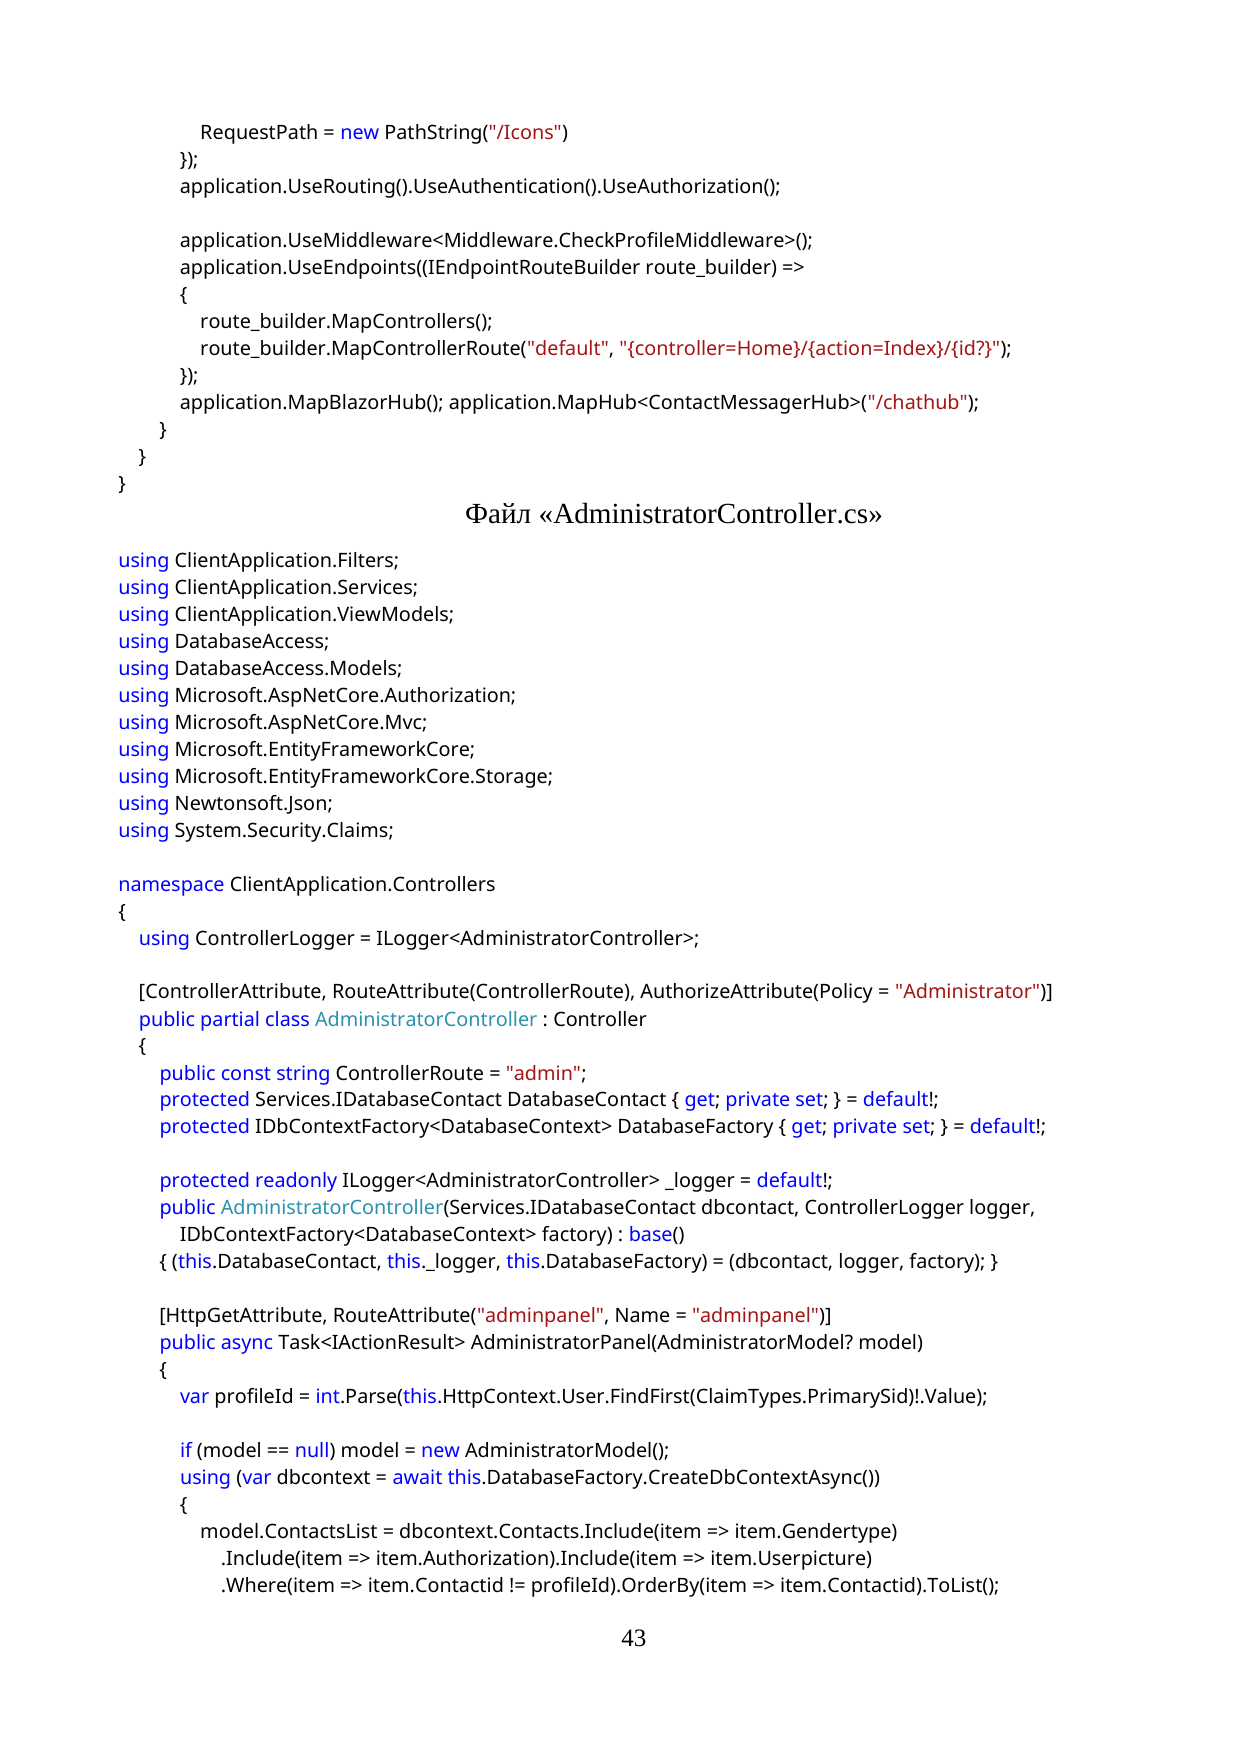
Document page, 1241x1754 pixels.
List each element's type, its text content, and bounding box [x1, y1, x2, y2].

text public partial class AdministratorController : Controller [118, 1005, 1154, 1032]
text using (var dbcontext = await this.DatabaseFactory.CreateDbContextAsync()) [118, 1463, 1154, 1490]
text }); [118, 361, 1154, 388]
text }); [118, 145, 1154, 172]
text Файл «AdministratorController.cs» [118, 496, 1154, 529]
text route_builder.MapControllerRoute("default", "{controller=Home}/{action=Index}/{id?}"); [118, 334, 1154, 361]
text { [118, 1032, 1154, 1059]
text { (this.DatabaseContact, this._logger, this.DatabaseFactory) = (dbcontact, logger, factory); } [118, 1248, 1154, 1274]
text } [118, 415, 1154, 442]
text using ControllerLogger = ILogger<AdministratorController>; [118, 924, 1154, 951]
text using ClientApplication.Services; [118, 573, 1154, 600]
text RequestPath = new PathString("/Icons") [118, 118, 1154, 145]
text IDbContextFactory<DatabaseContext> factory) : base() [118, 1221, 1154, 1248]
text using DatabaseAccess; [118, 627, 1154, 654]
text { [118, 1356, 1154, 1382]
text { [118, 280, 1154, 307]
text [ControllerAttribute, RouteAttribute(ControllerRoute), AuthorizeAttribute(Policy = "Administrator")] [118, 978, 1154, 1005]
text if (model == null) model = new AdministratorModel(); [118, 1436, 1154, 1463]
text using Microsoft.EntityFrameworkCore; [118, 735, 1154, 762]
text .Include(item => item.Authorization).Include(item => item.Userpicture) [118, 1544, 1154, 1571]
text model.ContactsList = dbcontext.Contacts.Include(item => item.Gendertype) [118, 1517, 1154, 1544]
text public async Task<IActionResult> AdministratorPanel(AdministratorModel? model) [118, 1328, 1154, 1356]
text var profileId = int.Parse(this.HttpContext.User.FindFirst(ClaimTypes.PrimarySid)!.Value); [118, 1382, 1154, 1409]
text application.MapBlazorHub(); application.MapHub<ContactMessagerHub>("/chathub"); [118, 388, 1154, 415]
text { [118, 1490, 1154, 1517]
text using ClientApplication.Filters; [118, 546, 1154, 573]
text using ClientApplication.ViewModels; [118, 600, 1154, 627]
text using Microsoft.AspNetCore.Mvc; [118, 708, 1154, 735]
text .Where(item => item.Contactid != profileId).OrderBy(item => item.Contactid).ToList(); [118, 1571, 1154, 1598]
text } [118, 442, 1154, 469]
text route_builder.MapControllers(); [118, 307, 1154, 334]
text using System.Security.Claims; [118, 816, 1154, 843]
text { [118, 897, 1154, 924]
text using Microsoft.AspNetCore.Authorization; [118, 681, 1154, 708]
text protected readonly ILogger<AdministratorController> _logger = default!; [118, 1167, 1154, 1194]
text using Microsoft.EntityFrameworkCore.Storage; [118, 762, 1154, 789]
text application.UseEndpoints((IEndpointRouteBuilder route_builder) => [118, 253, 1154, 280]
text [HttpGetAttribute, RouteAttribute("adminpanel", Name = "adminpanel")] [118, 1302, 1154, 1328]
text application.UseMiddleware<Middleware.CheckProfileMiddleware>(); [118, 226, 1154, 253]
text public const string ControllerRoute = "admin"; [118, 1059, 1154, 1086]
text protected IDbContextFactory<DatabaseContext> DatabaseFactory { get; private set; } = default!; [118, 1113, 1154, 1140]
text application.UseRouting().UseAuthentication().UseAuthorization(); [118, 172, 1154, 199]
text public AdministratorController(Services.IDatabaseContact dbcontact, ControllerLogger logger, [118, 1194, 1154, 1221]
text protected Services.IDatabaseContact DatabaseContact { get; private set; } = default!; [118, 1086, 1154, 1113]
text using DatabaseAccess.Models; [118, 654, 1154, 681]
text } [118, 469, 1154, 496]
text namespace ClientApplication.Controllers [118, 870, 1154, 897]
text using Newtonsoft.Json; [118, 789, 1154, 816]
